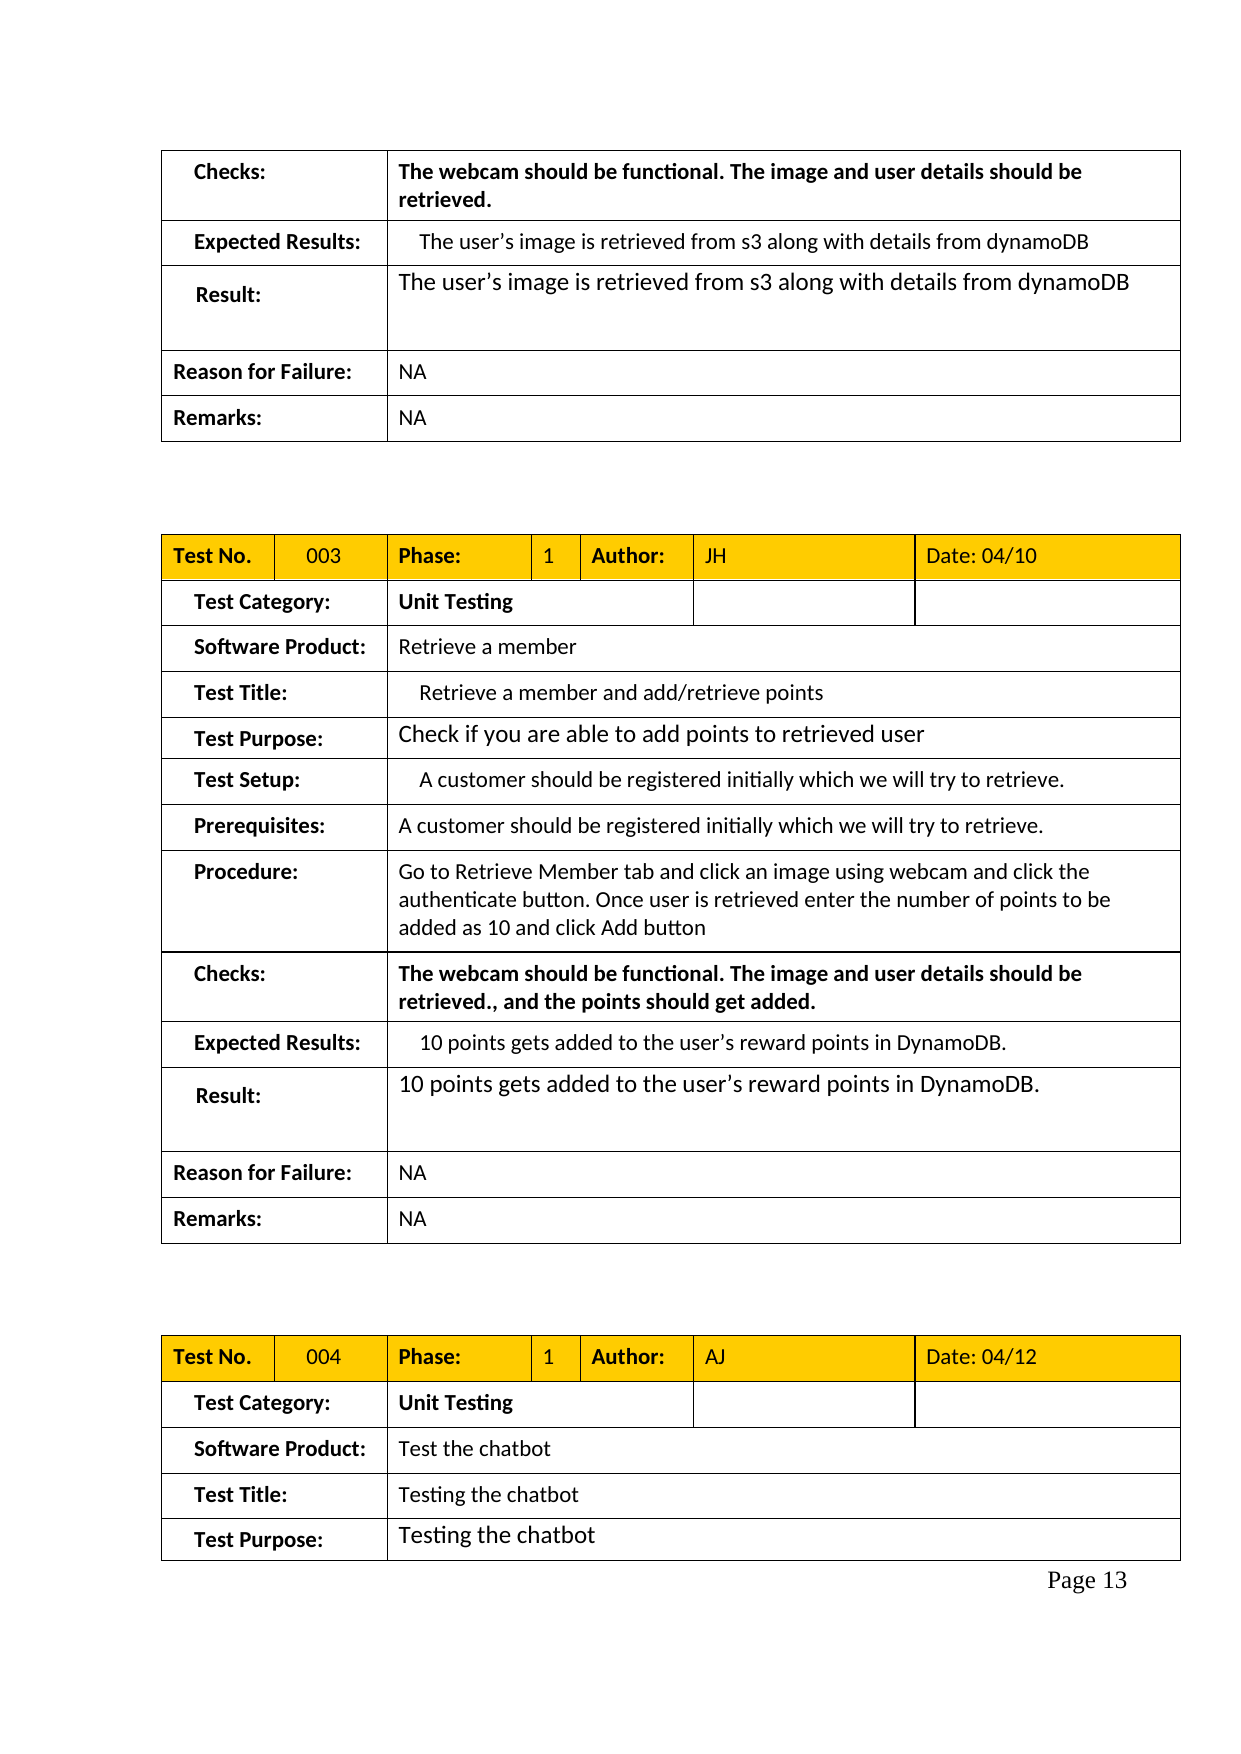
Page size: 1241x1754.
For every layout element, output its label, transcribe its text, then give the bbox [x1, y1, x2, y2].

table_cell The user’s image is retrieved from s3 along with details from dynamoDB [388, 266, 1180, 350]
table_cell [915, 1428, 1180, 1472]
table_header 1 [532, 535, 580, 579]
table_cell Procedure: [162, 851, 387, 951]
table_cell Remarks: [162, 396, 387, 441]
table_cell A customer should be registered initially which we will try to retrieve. [388, 759, 1180, 804]
table_cell Test Setup: [162, 759, 387, 804]
table_cell Checks: [162, 953, 387, 1021]
table_header Author: [581, 1336, 693, 1381]
table_cell Unit Testing [388, 581, 693, 625]
table_cell Expected Results: [162, 1022, 387, 1067]
table_cell NA [388, 396, 1180, 441]
table_header Phase: [388, 535, 531, 579]
table_header AJ [694, 1336, 914, 1381]
table_cell NA [388, 1198, 1180, 1243]
table_cell Reason for Failure: [162, 1152, 387, 1197]
table_header Author: [581, 535, 693, 579]
table_cell 10 points gets added to the user’s reward points in DynamoDB. [388, 1022, 1180, 1067]
table_cell Test Title: [162, 1474, 387, 1518]
table_cell Go to Retrieve Member tab and click an image using webcam and click the authenticate button. Once user is retrieved enter the number of points to be added as 10 and click Add button [388, 851, 1180, 951]
table_cell The webcam should be functional. The image and user details should be retrieved. [388, 151, 1180, 219]
table_cell [916, 581, 1180, 625]
table_cell Test Category: [162, 581, 387, 625]
table_header Test No. [162, 1336, 274, 1381]
table_cell Test the chatbot [388, 1428, 915, 1472]
table_cell Test Title: [162, 672, 387, 717]
table_cell Remarks: [162, 1198, 387, 1243]
table_cell A customer should be registered initially which we will try to retrieve. [388, 805, 1180, 850]
table_cell Software Product: [162, 626, 387, 671]
table_header Date: 04/10 [916, 535, 1180, 579]
table_header 004 [275, 1336, 387, 1381]
table_cell [916, 1382, 1180, 1427]
table_cell Result: [162, 1068, 387, 1151]
table_cell NA [388, 351, 1180, 395]
table_cell Test Purpose: [162, 718, 387, 758]
table_cell Retrieve a member and add/retrieve points [388, 672, 1180, 717]
table_cell NA [388, 1152, 1180, 1197]
table_header 1 [532, 1336, 580, 1381]
table_cell Check if you are able to add points to retrieved user [388, 718, 1180, 758]
table_cell Retrieve a member [388, 626, 915, 671]
table_header Phase: [388, 1336, 531, 1381]
table_cell Reason for Failure: [162, 351, 387, 395]
table_cell 10 points gets added to the user’s reward points in DynamoDB. [388, 1068, 1180, 1151]
table_cell Test Category: [162, 1382, 387, 1427]
table_cell The user’s image is retrieved from s3 along with details from dynamoDB [388, 221, 1180, 265]
table_header Date: 04/12 [916, 1336, 1180, 1381]
table_cell Checks: [162, 151, 387, 219]
table_cell Test Purpose: [162, 1519, 387, 1560]
table_cell Expected Results: [162, 221, 387, 265]
table_cell Result: [162, 266, 387, 350]
table_cell Testing the chatbot [388, 1474, 1180, 1518]
table_cell [694, 581, 914, 625]
table_cell [915, 626, 1180, 671]
table_header Test No. [162, 535, 274, 579]
table_cell Unit Testing [388, 1382, 693, 1427]
table_cell Testing the chatbot [388, 1519, 1180, 1560]
table_header JH [694, 535, 914, 579]
table_cell Prerequisites: [162, 805, 387, 850]
table_cell Software Product: [162, 1428, 387, 1472]
table_header 003 [275, 535, 387, 579]
table_cell [694, 1382, 914, 1427]
table_cell The webcam should be functional. The image and user details should be retrieved., and the points should get added. [388, 953, 1180, 1021]
